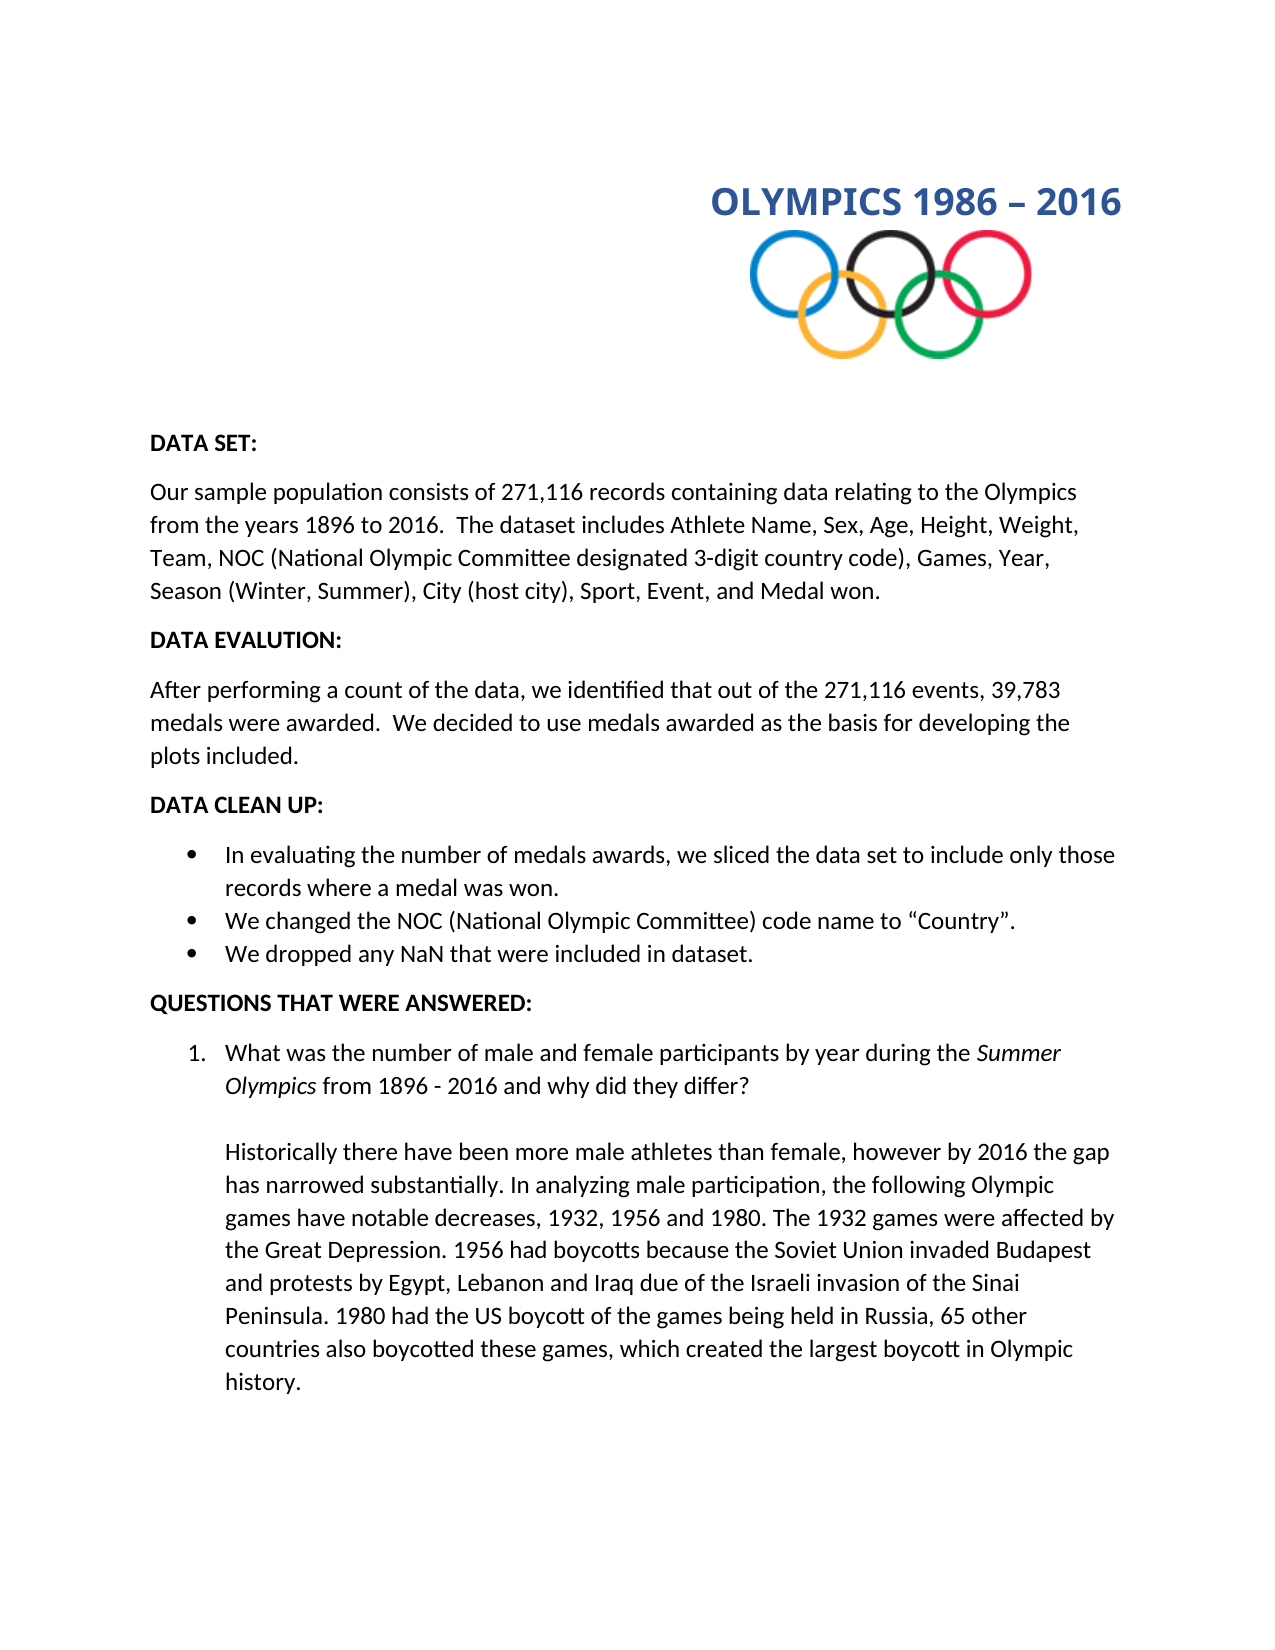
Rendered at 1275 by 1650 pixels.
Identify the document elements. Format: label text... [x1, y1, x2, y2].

picture [750, 230, 1032, 359]
list We changed the NOC (National Olympic Committee) code name to “Country”. [187, 905, 1125, 936]
text QUESTIONS THAT WERE ANSWERED: [150, 987, 1125, 1018]
text DATA SET: [150, 427, 1125, 457]
subtitle OLYMPICS 1986 – 2016 [675, 175, 1125, 226]
list In evaluating the number of medals awards, we sliced the data set to include only those records where a medal was won. [187, 839, 1125, 903]
list We dropped any NaN that were included in dataset. [187, 938, 1125, 968]
list Historically there have been more male athletes than female, however by 2016 the gap has narrowed substantially. In analyzing male participation, the following Olympic games have notable decreases, 1932, 1956 and 1980. The 1932 games were affected by the Great Depression. 1956 had boycotts because the Soviet Union invaded Budapest and protests by Egypt, Lebanon and Iraq due of the Israeli invasion of the Sinai Peninsula. 1980 had the US boycott of the games being held in Russia, 65 other countries also boycotted these games, which created the largest boycott in Olympic history. [225, 1136, 1125, 1397]
text Our sample population consists of 271,116 records containing data relating to the Olympics from the years 1896 to 2016. The dataset includes Athlete Name, Sex, Age, Height, Weight, Team, NOC (National Olympic Committee designated 3-digit country code), Games, Year, Season (Winter, Summer), City (host city), Sport, Event, and Medal won. [150, 476, 1125, 606]
text DATA CLEAN UP: [150, 789, 1125, 820]
list What was the number of male and female participants by year during the Summer Olympics from 1896 - 2016 and why did they differ? [187, 1037, 1125, 1101]
text DATA EVALUTION: [150, 624, 1125, 655]
text After performing a count of the data, we identified that out of the 271,116 events, 39,783 medals were awarded. We decided to use medals awarded as the basis for developing the plots included. [150, 674, 1125, 771]
